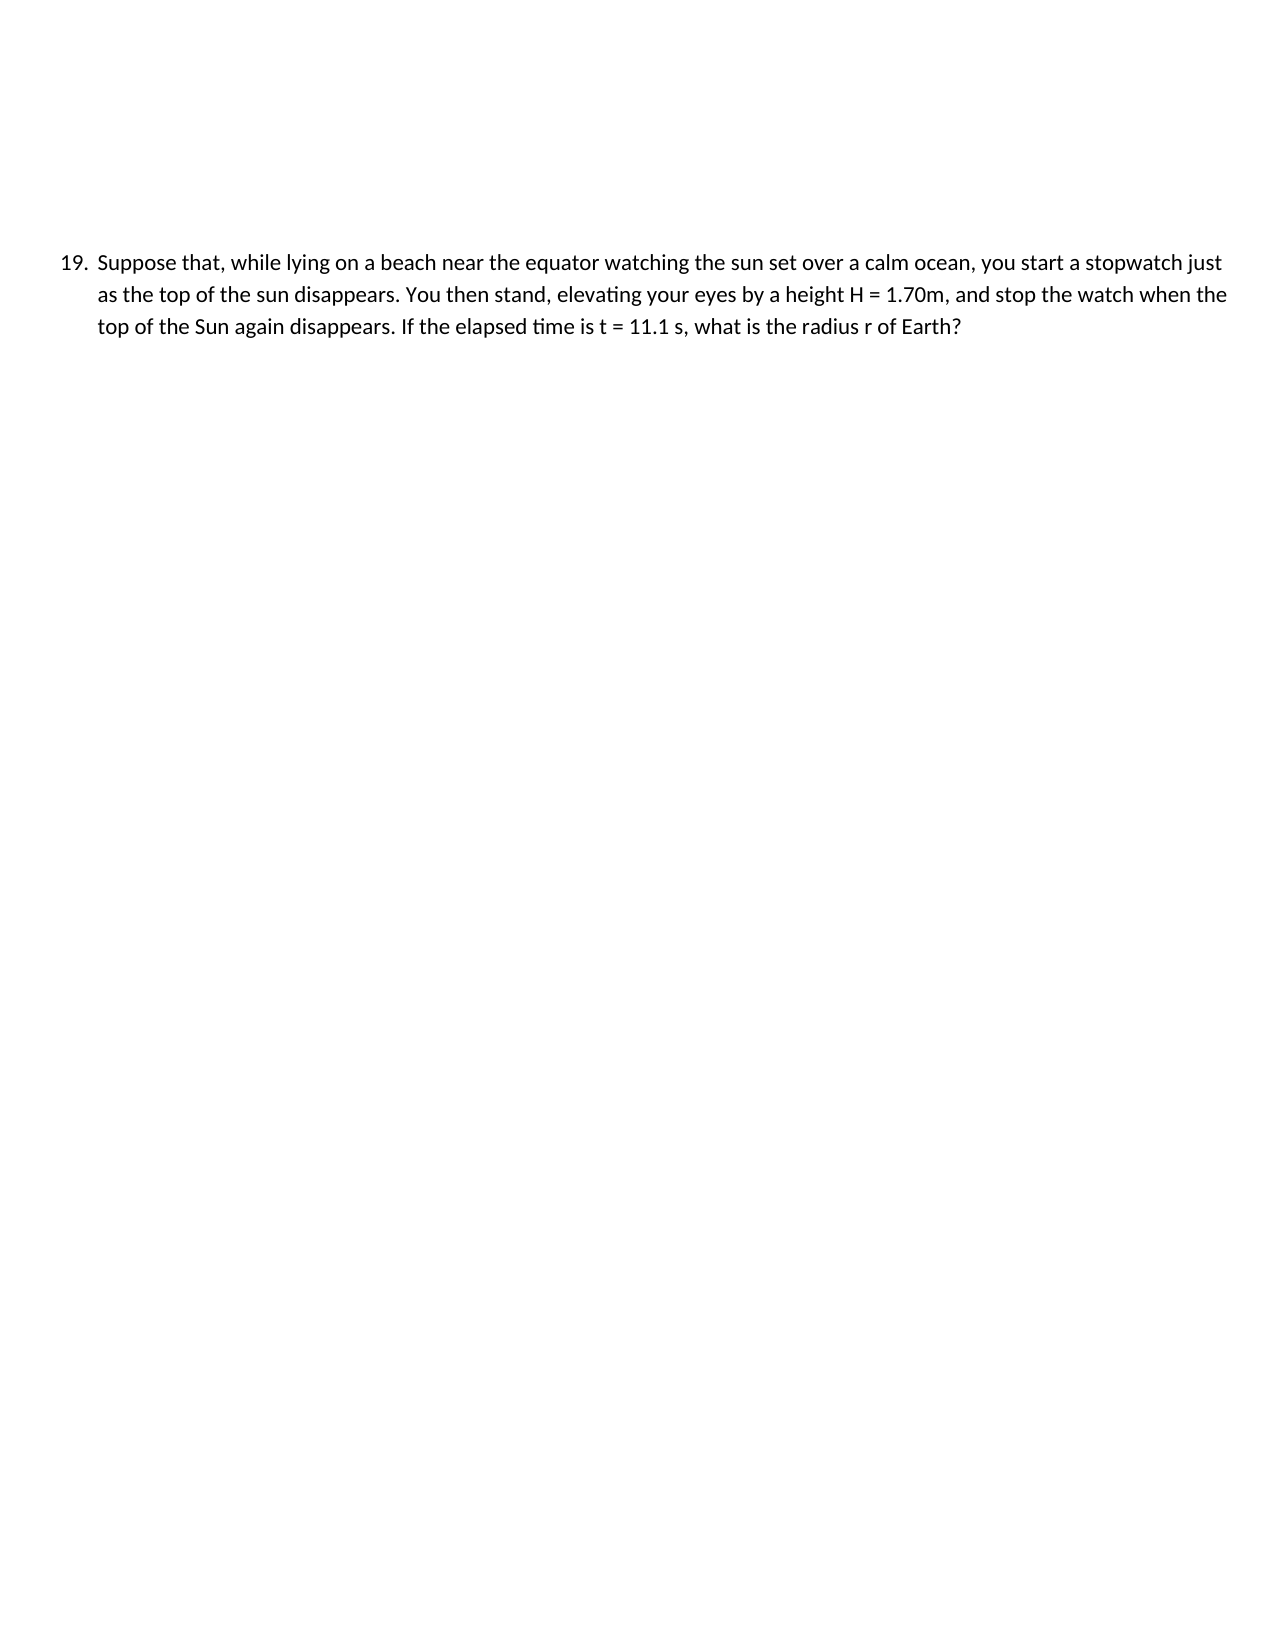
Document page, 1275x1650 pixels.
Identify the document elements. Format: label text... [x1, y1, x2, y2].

list Suppose that, while lying on a beach near the equator watching the sun set over a calm ocean, you start a stopwatch just as the top of the sun disappears. You then stand, elevating your eyes by a height H = 1.70m, and stop the watch when the top of the Sun again disappears. If the elapsed time is t = 11.1 s, what is the radius r of Earth? [60, 248, 1230, 340]
